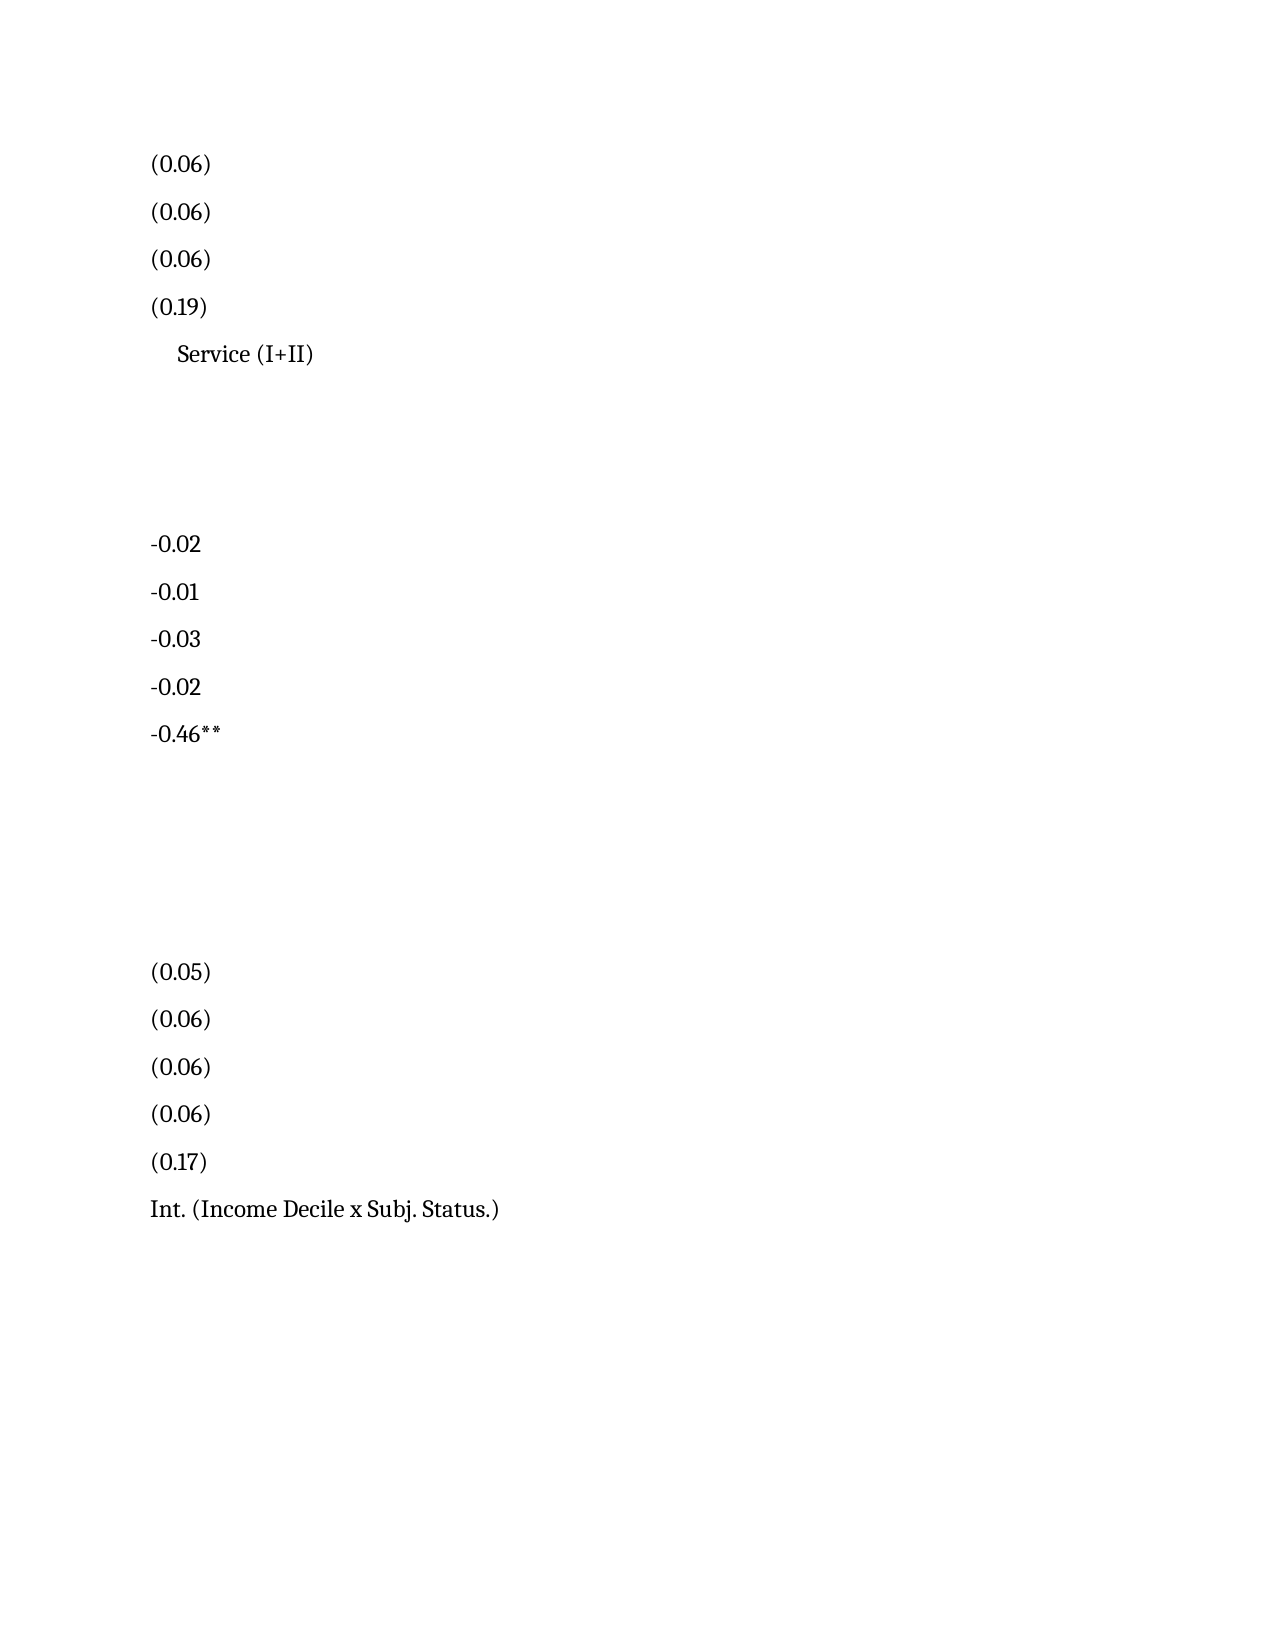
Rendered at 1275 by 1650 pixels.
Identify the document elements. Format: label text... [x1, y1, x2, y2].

text -0.02 [150, 530, 1125, 559]
text (0.19) [150, 292, 1125, 321]
text -0.02 [150, 672, 1125, 701]
text -0.46** [150, 720, 1125, 749]
text Service (I+II) [150, 340, 1125, 369]
text (0.06) [150, 1052, 1125, 1081]
text (0.06) [150, 1005, 1125, 1034]
text (0.06) [150, 197, 1125, 226]
text (0.06) [150, 245, 1125, 274]
text -0.01 [150, 577, 1125, 606]
text (0.05) [150, 957, 1125, 986]
text -0.03 [150, 625, 1125, 654]
text (0.06) [150, 1100, 1125, 1129]
text Int. (Income Decile x Subj. Status.) [150, 1195, 1125, 1224]
text (0.17) [150, 1147, 1125, 1176]
text (0.06) [150, 150, 1125, 179]
